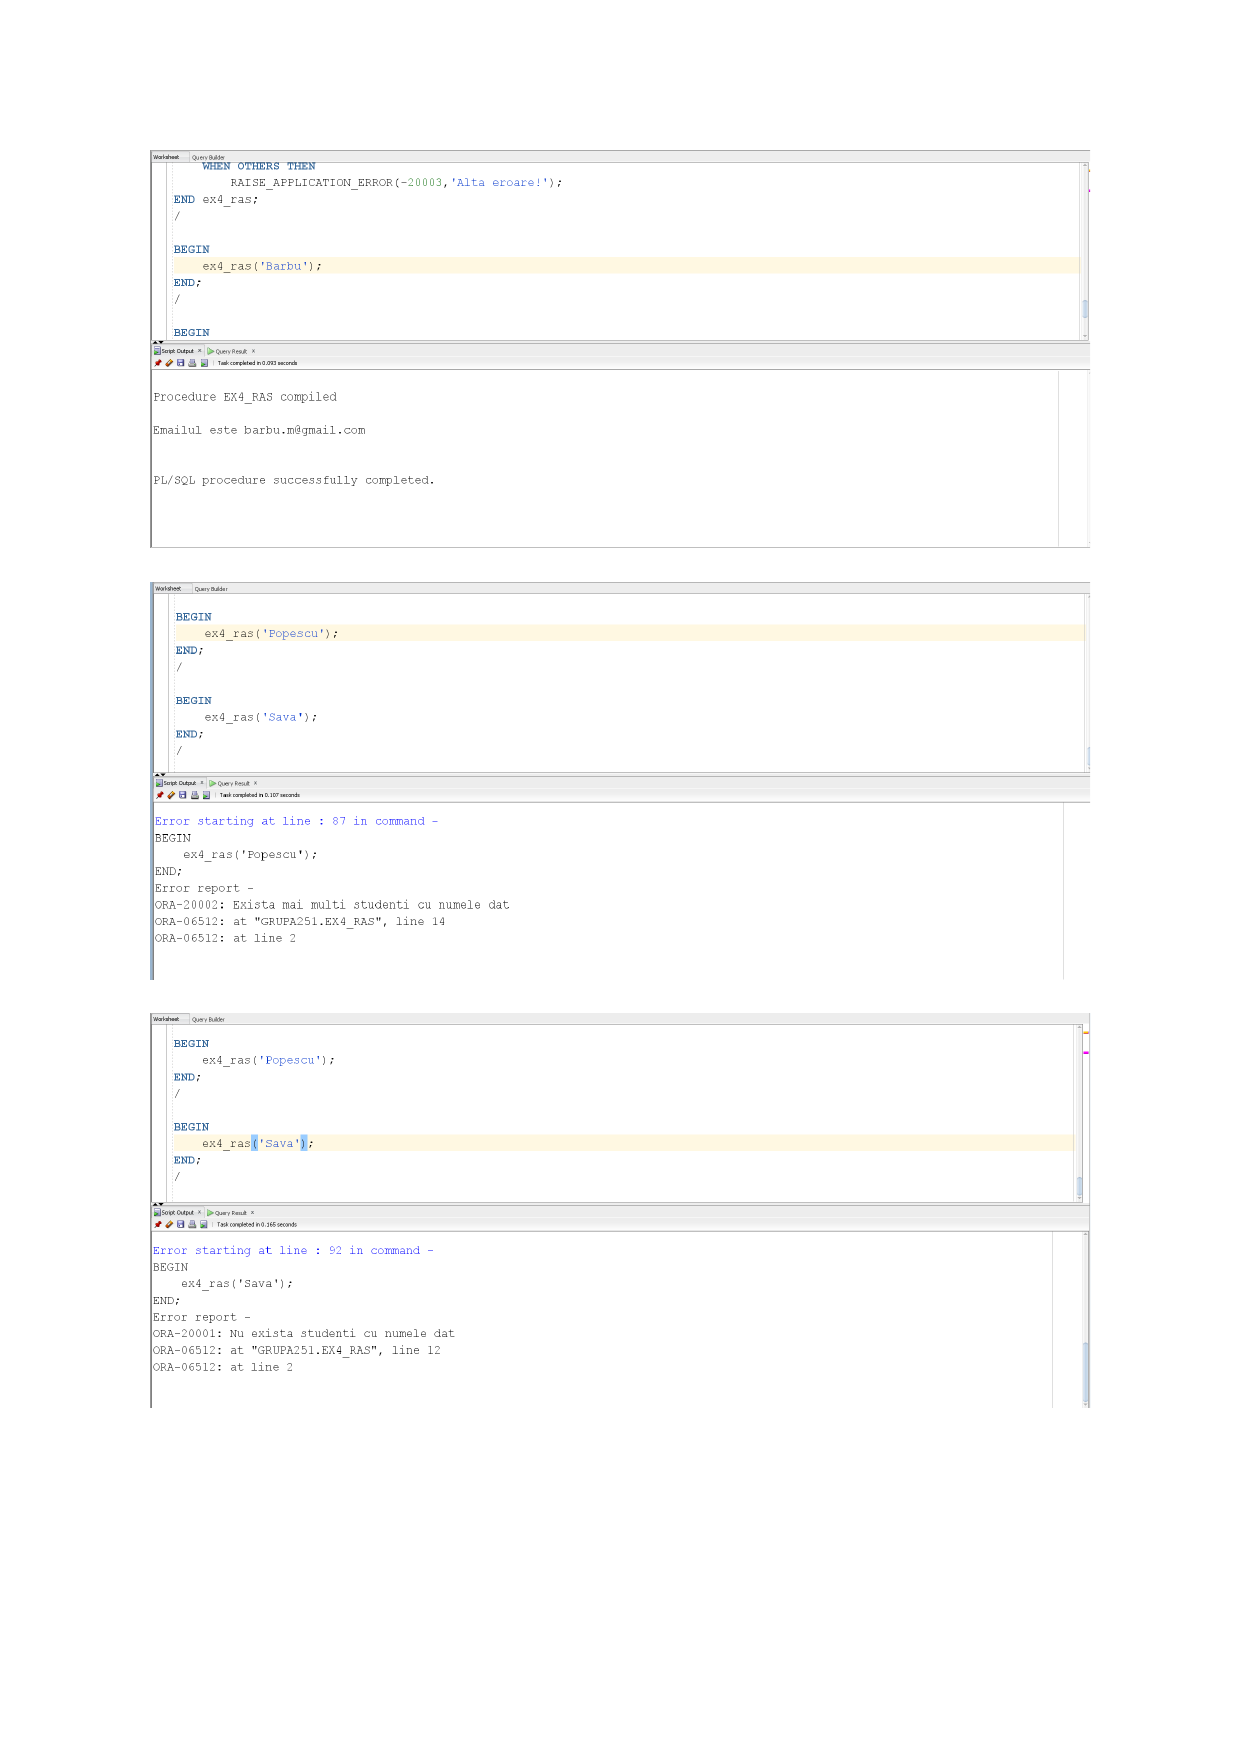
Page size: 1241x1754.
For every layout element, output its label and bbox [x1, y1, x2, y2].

picture [150, 582, 1091, 980]
picture [150, 150, 1091, 548]
picture [150, 1013, 1091, 1408]
